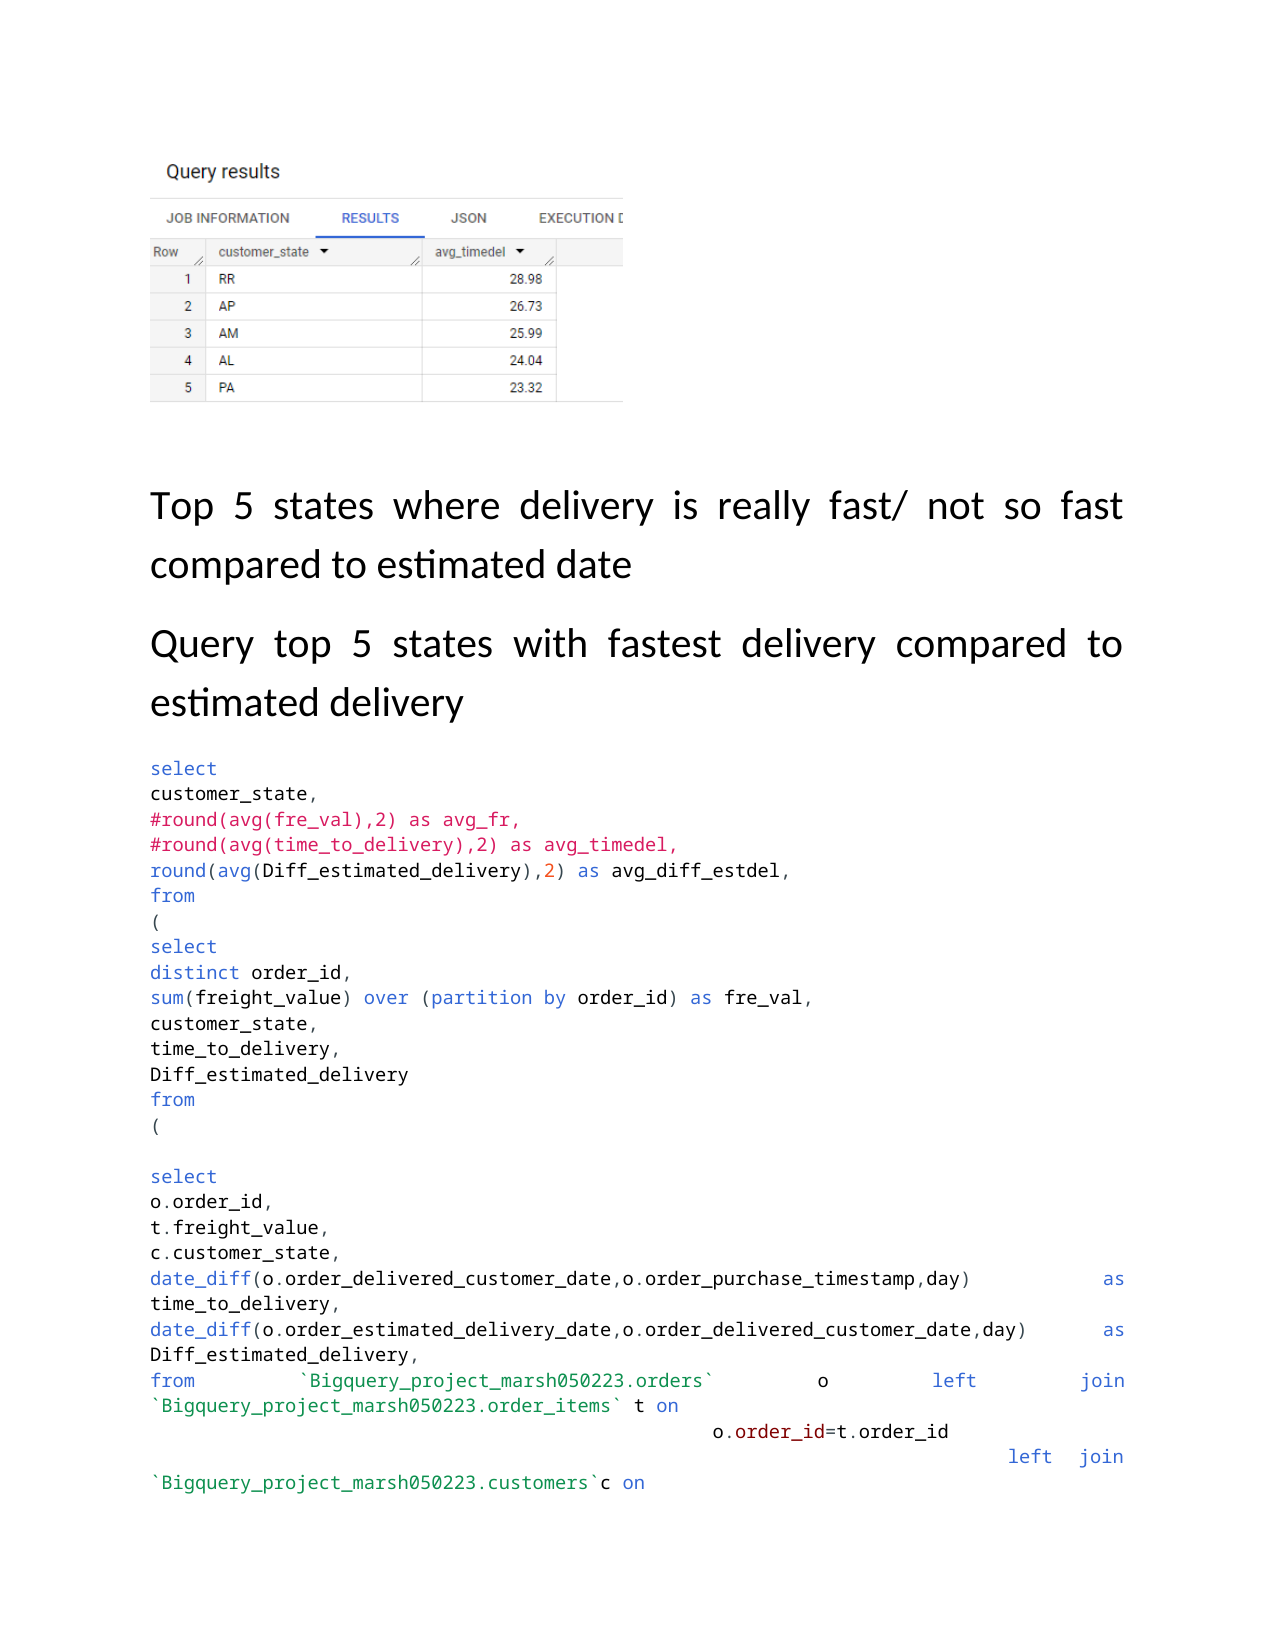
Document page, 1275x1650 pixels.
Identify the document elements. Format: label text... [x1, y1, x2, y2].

text date_diff(o.order_delivered_customer_date,o.order_purchase_timestamp,day) as time_to_delivery, [150, 1265, 1125, 1316]
text t.freight_value, [150, 1214, 1125, 1240]
picture [150, 150, 623, 451]
text c.customer_state, [150, 1240, 1125, 1265]
text from `Bigquery_project_marsh050223.orders` o left join `Bigquery_project_marsh050223.order_items` t on [150, 1367, 1125, 1418]
text select [150, 933, 1125, 959]
text customer_state, [150, 780, 1125, 806]
text select [150, 1163, 1125, 1189]
text #round(avg(time_to_delivery),2) as avg_timedel, [150, 831, 1125, 857]
text #round(avg(fre_val),2) as avg_fr, [150, 806, 1125, 831]
text distinct order_id, [150, 959, 1125, 984]
text o.order_id, [150, 1189, 1125, 1214]
text Diff_estimated_delivery [150, 1061, 1125, 1087]
text round(avg(Diff_estimated_delivery),2) as avg_diff_estdel, [150, 857, 1125, 882]
text sum(freight_value) over (partition by order_id) as fre_val, [150, 984, 1125, 1010]
text select [150, 755, 1125, 780]
text time_to_delivery, [150, 1036, 1125, 1061]
text Top 5 states where delivery is really fast/ not so fast compared to estimated date [150, 479, 1125, 589]
text ( [150, 1112, 1125, 1138]
text from [150, 882, 1125, 908]
text left join `Bigquery_project_marsh050223.customers`c on [150, 1444, 1125, 1495]
text from [150, 1087, 1125, 1112]
text o.order_id=t.order_id [150, 1418, 1125, 1444]
text ( [150, 908, 1125, 933]
text date_diff(o.order_estimated_delivery_date,o.order_delivered_customer_date,day) as Diff_estimated_delivery, [150, 1316, 1125, 1367]
text customer_state, [150, 1010, 1125, 1036]
text Query top 5 states with fastest delivery compared to estimated delivery [150, 617, 1125, 726]
